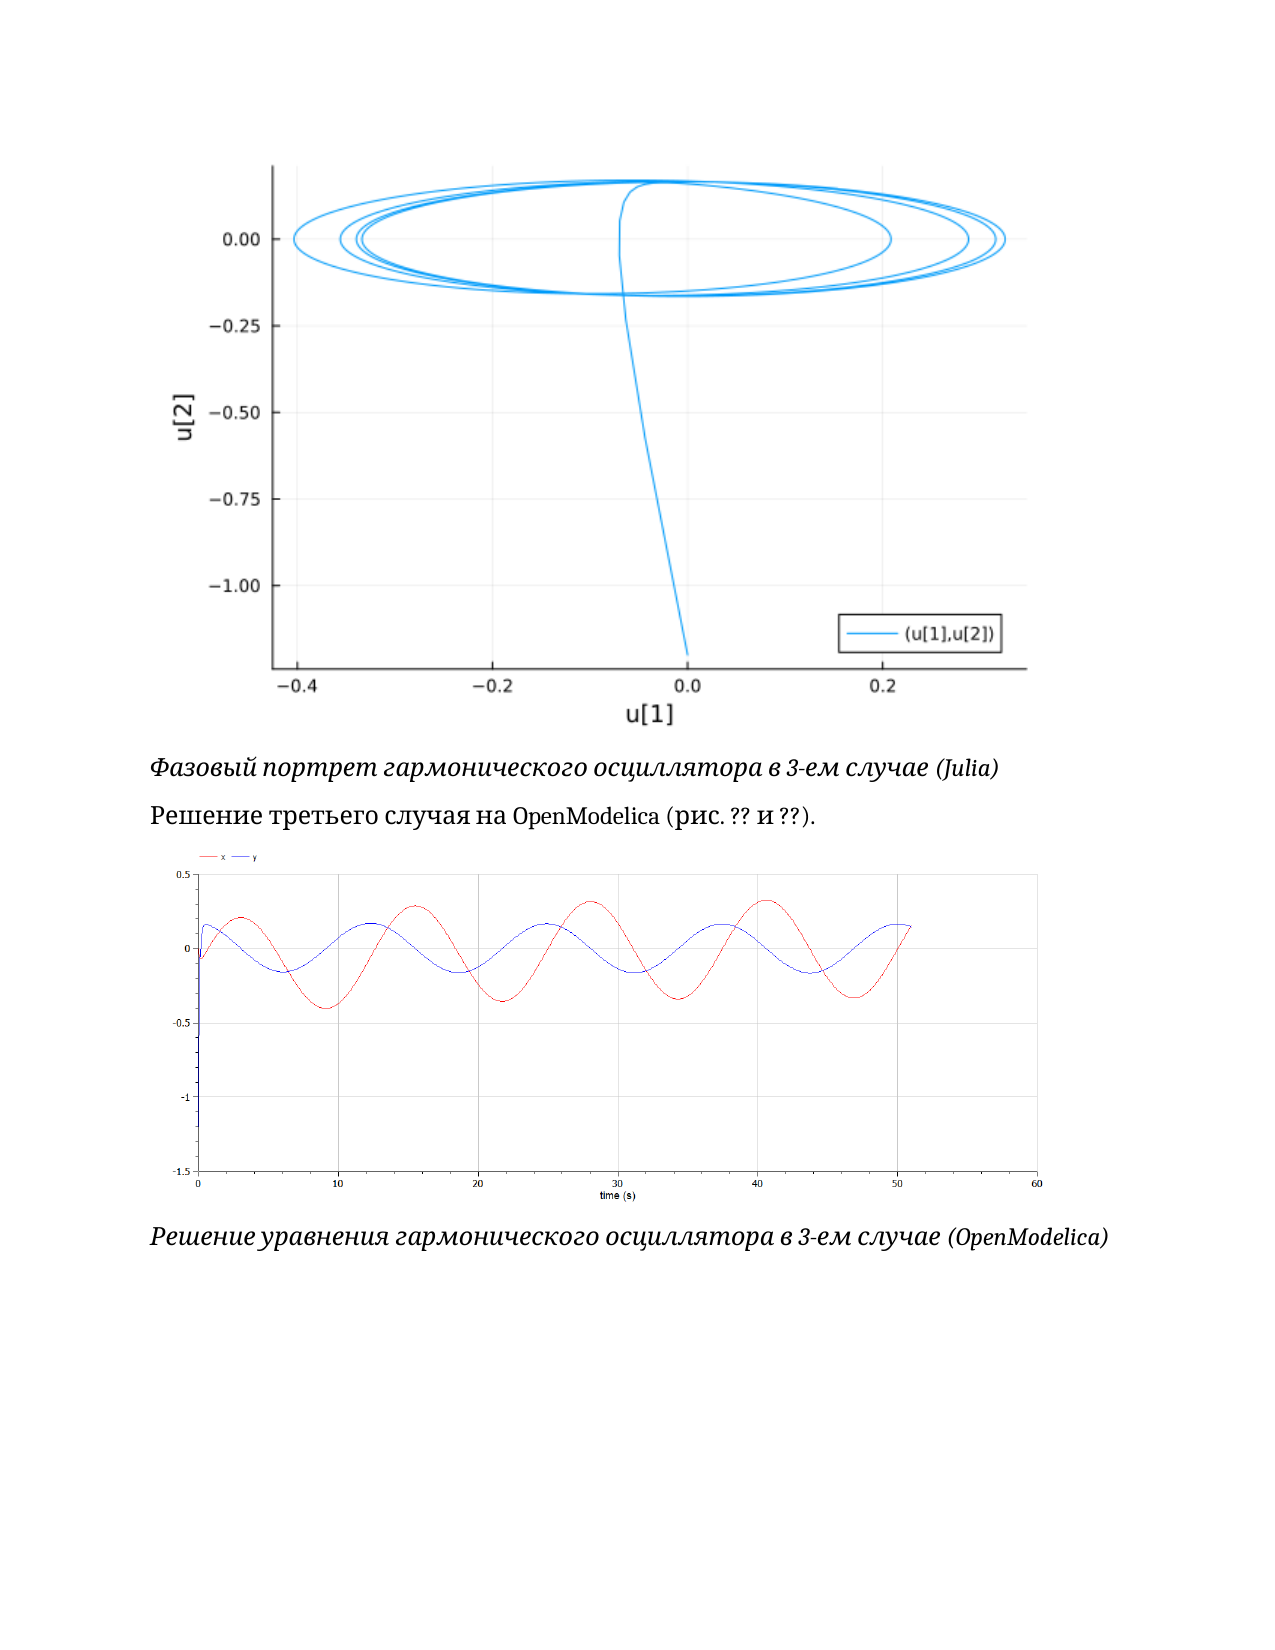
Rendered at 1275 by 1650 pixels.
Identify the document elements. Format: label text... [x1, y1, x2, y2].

text Решение третьего случая на OpenModelica (рис. ?? и ??). [150, 802, 1125, 830]
picture [168, 849, 1044, 1202]
picture [168, 150, 1044, 734]
text Фазовый портрет гармонического осциллятора в 3-ем случае (Julia) [150, 754, 1125, 783]
text Решение уравнения гармонического осциллятора в 3-ем случае (OpenModelica) [150, 1223, 1125, 1251]
